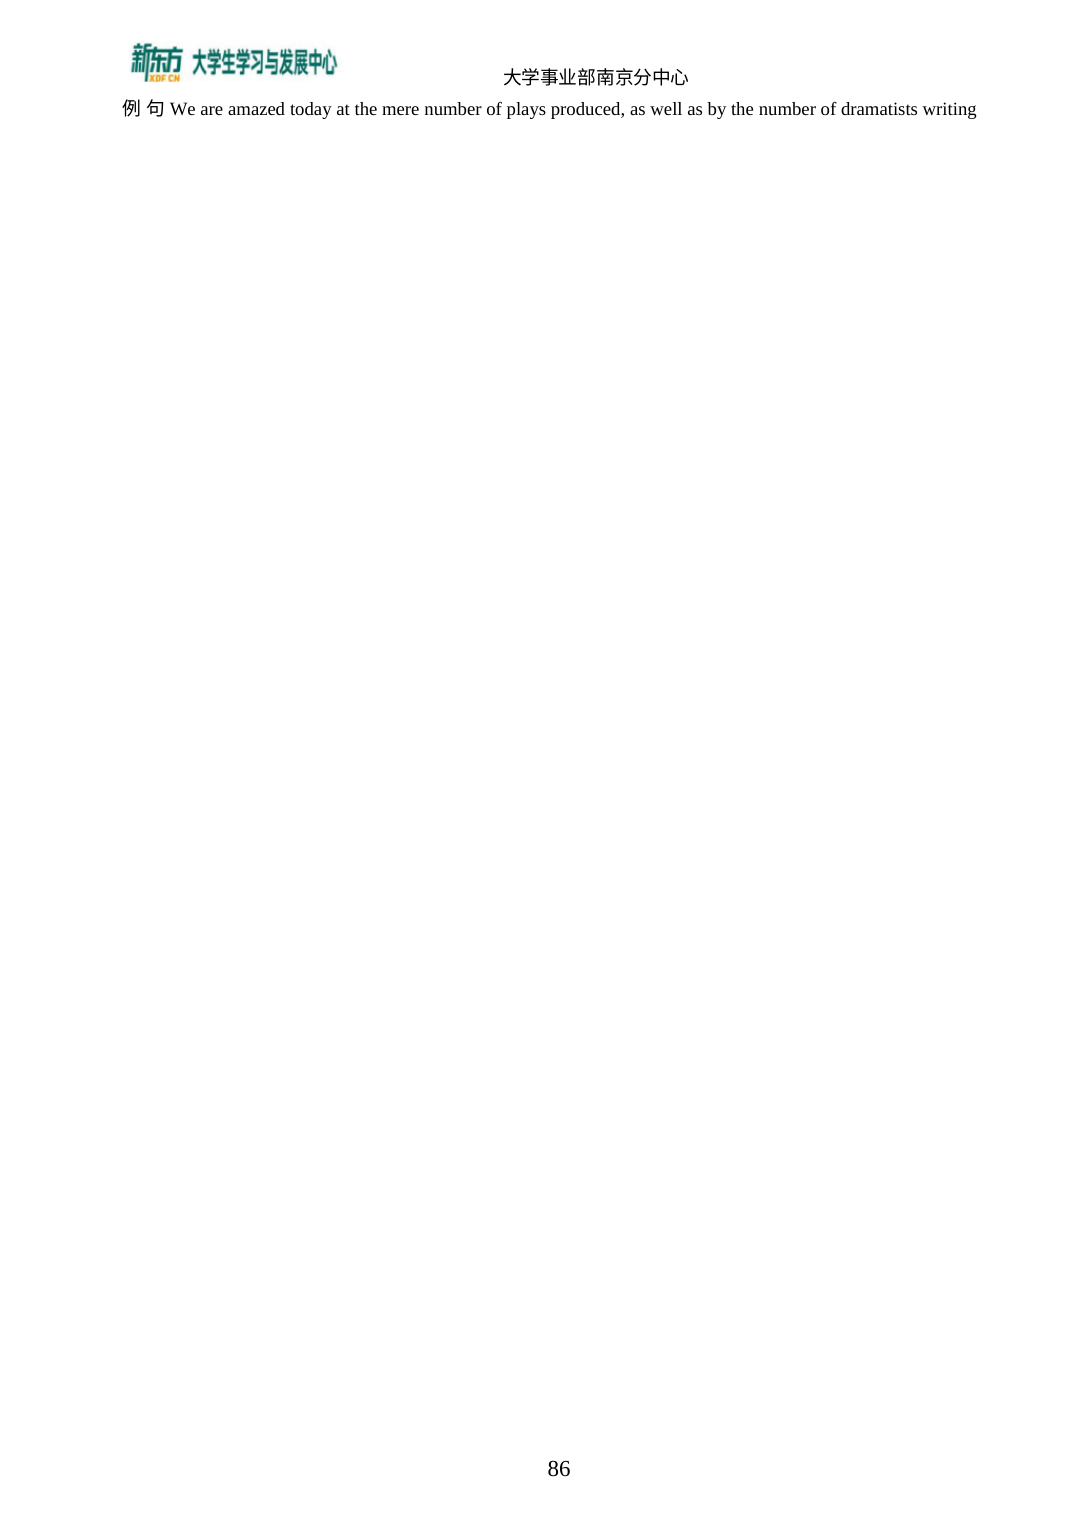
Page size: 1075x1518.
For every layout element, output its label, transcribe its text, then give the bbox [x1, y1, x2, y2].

picture [117, 40, 344, 83]
text 例 句 We are amazed today at the mere number of plays produced, as well as by the number of dramatists writing [122, 95, 1039, 120]
